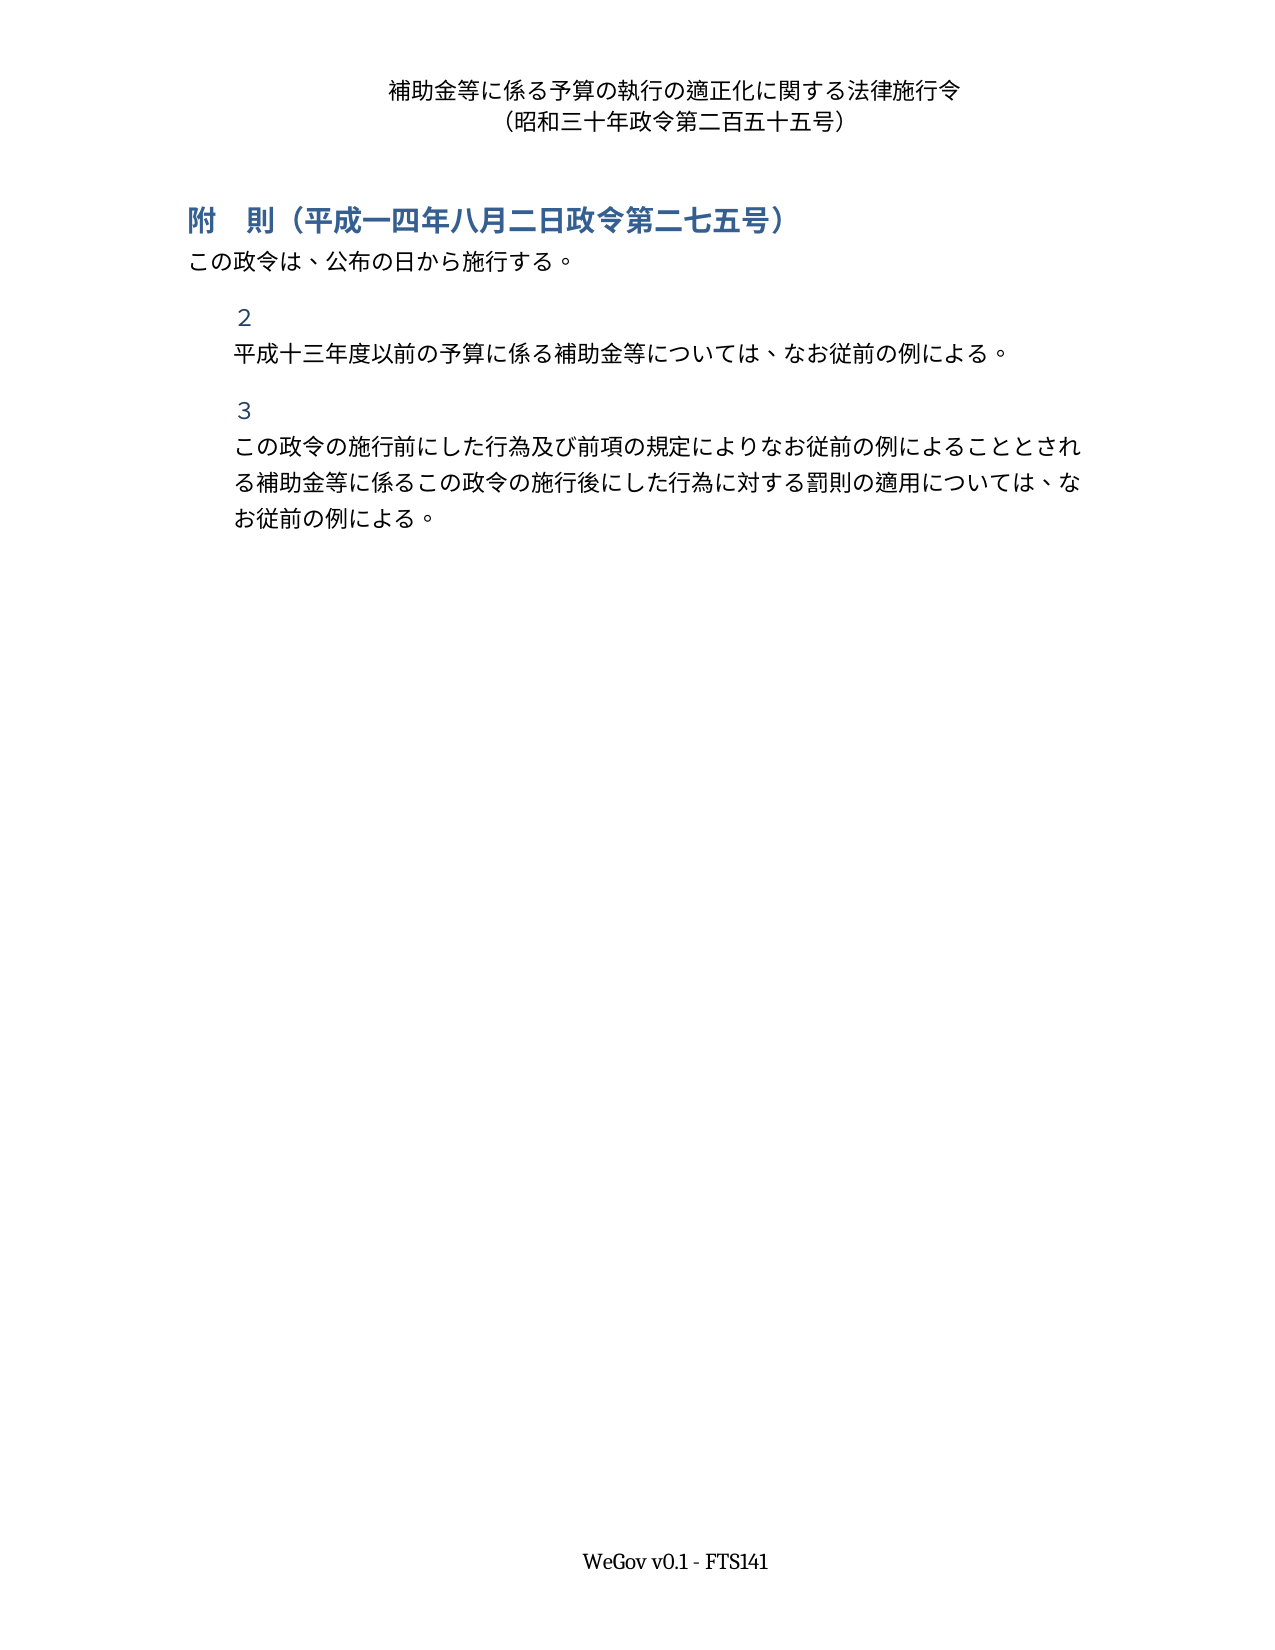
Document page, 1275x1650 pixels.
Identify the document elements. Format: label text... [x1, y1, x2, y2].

subtitle ３ [233, 395, 1087, 426]
text この政令の施行前にした行為及び前項の規定によりなお従前の例によることとされる補助金等に係るこの政令の施行後にした行為に対する罰則の適用については、なお従前の例による。 [233, 431, 1087, 534]
text 平成十三年度以前の予算に係る補助金等については、なお従前の例による。 [233, 338, 1087, 369]
text この政令は、公布の日から施行する。 [187, 246, 1087, 277]
subtitle 附 則（平成一四年八月二日政令第二七五号） [187, 200, 1087, 240]
subtitle ２ [233, 302, 1087, 334]
